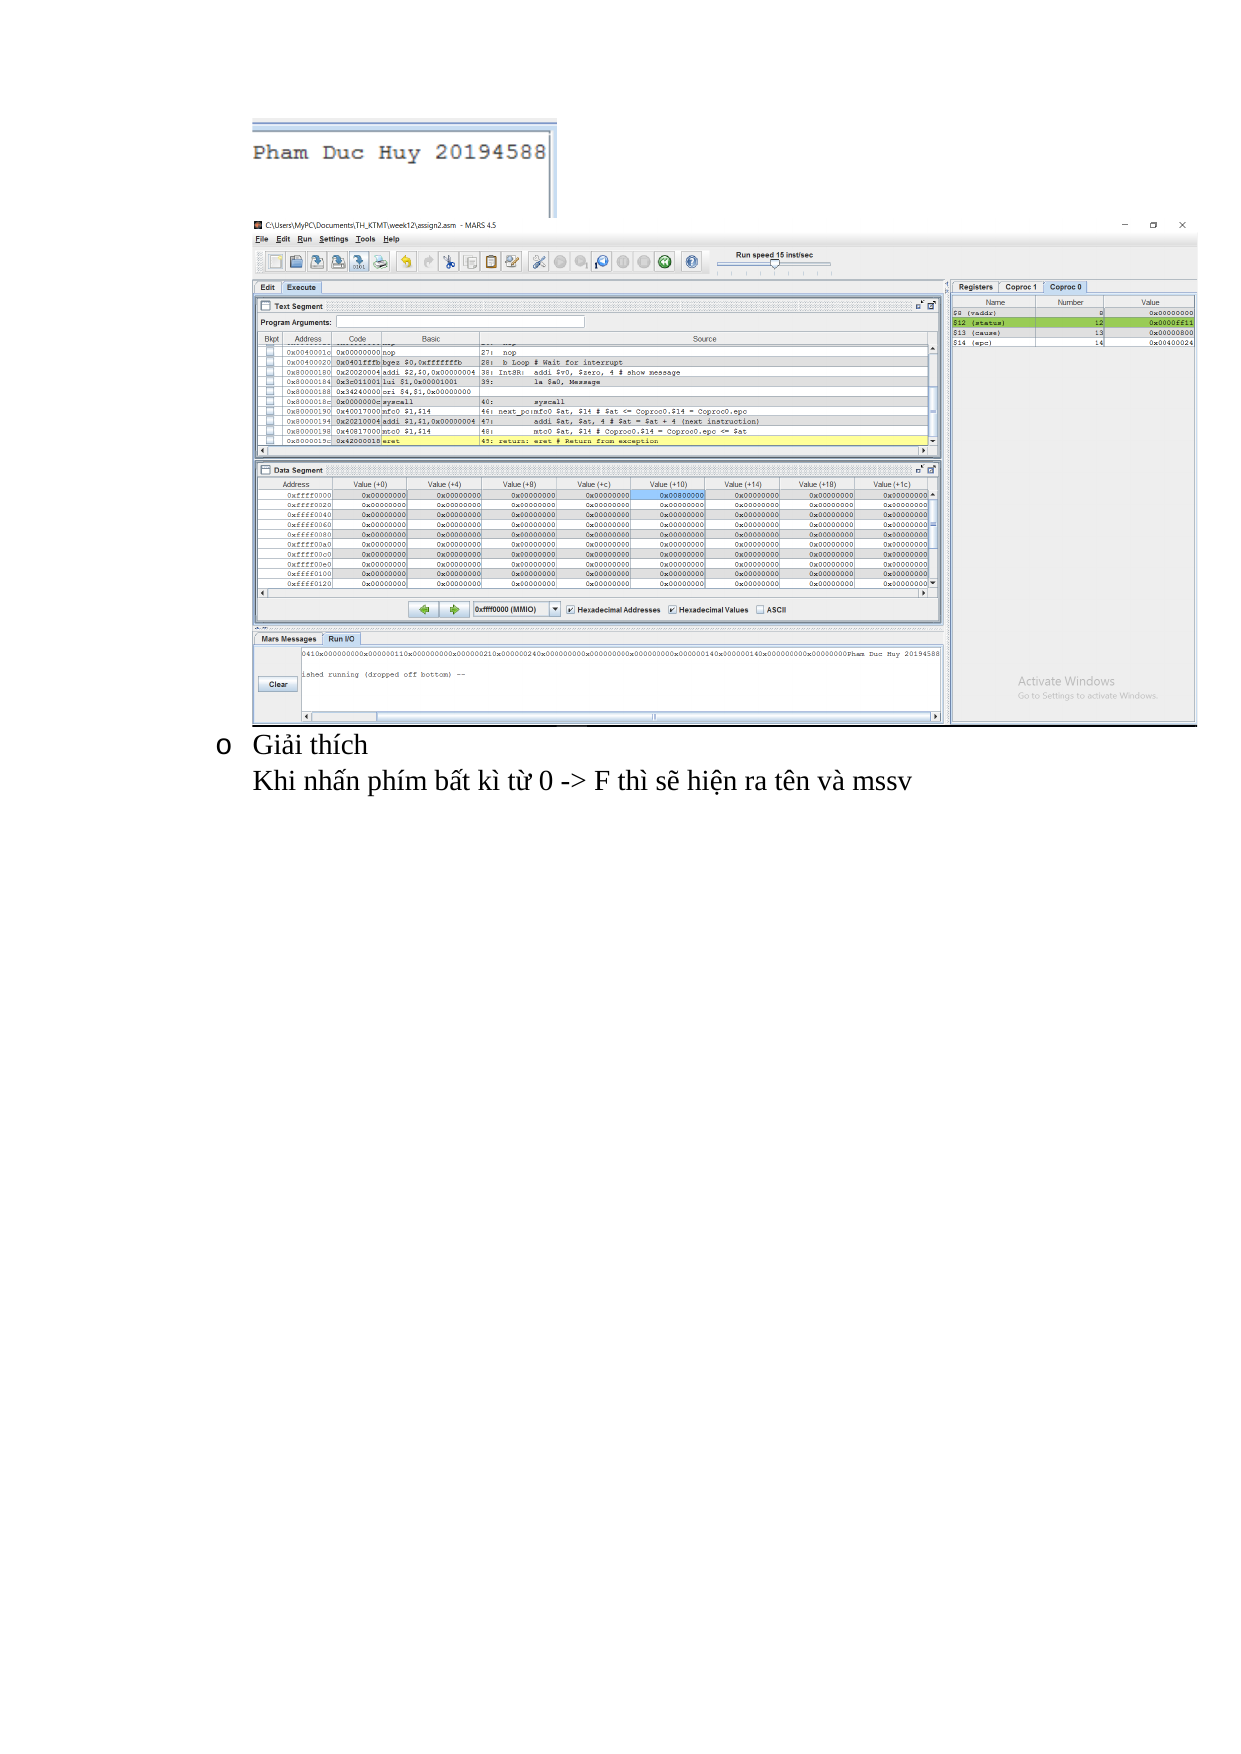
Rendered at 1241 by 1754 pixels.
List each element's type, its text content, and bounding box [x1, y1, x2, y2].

picture [252, 118, 1198, 727]
list Khi nhấn phím bất kì từ 0 -> F thì sẽ hiện ra tên và mssv [252, 763, 1122, 797]
list Giải thích [215, 727, 1122, 763]
